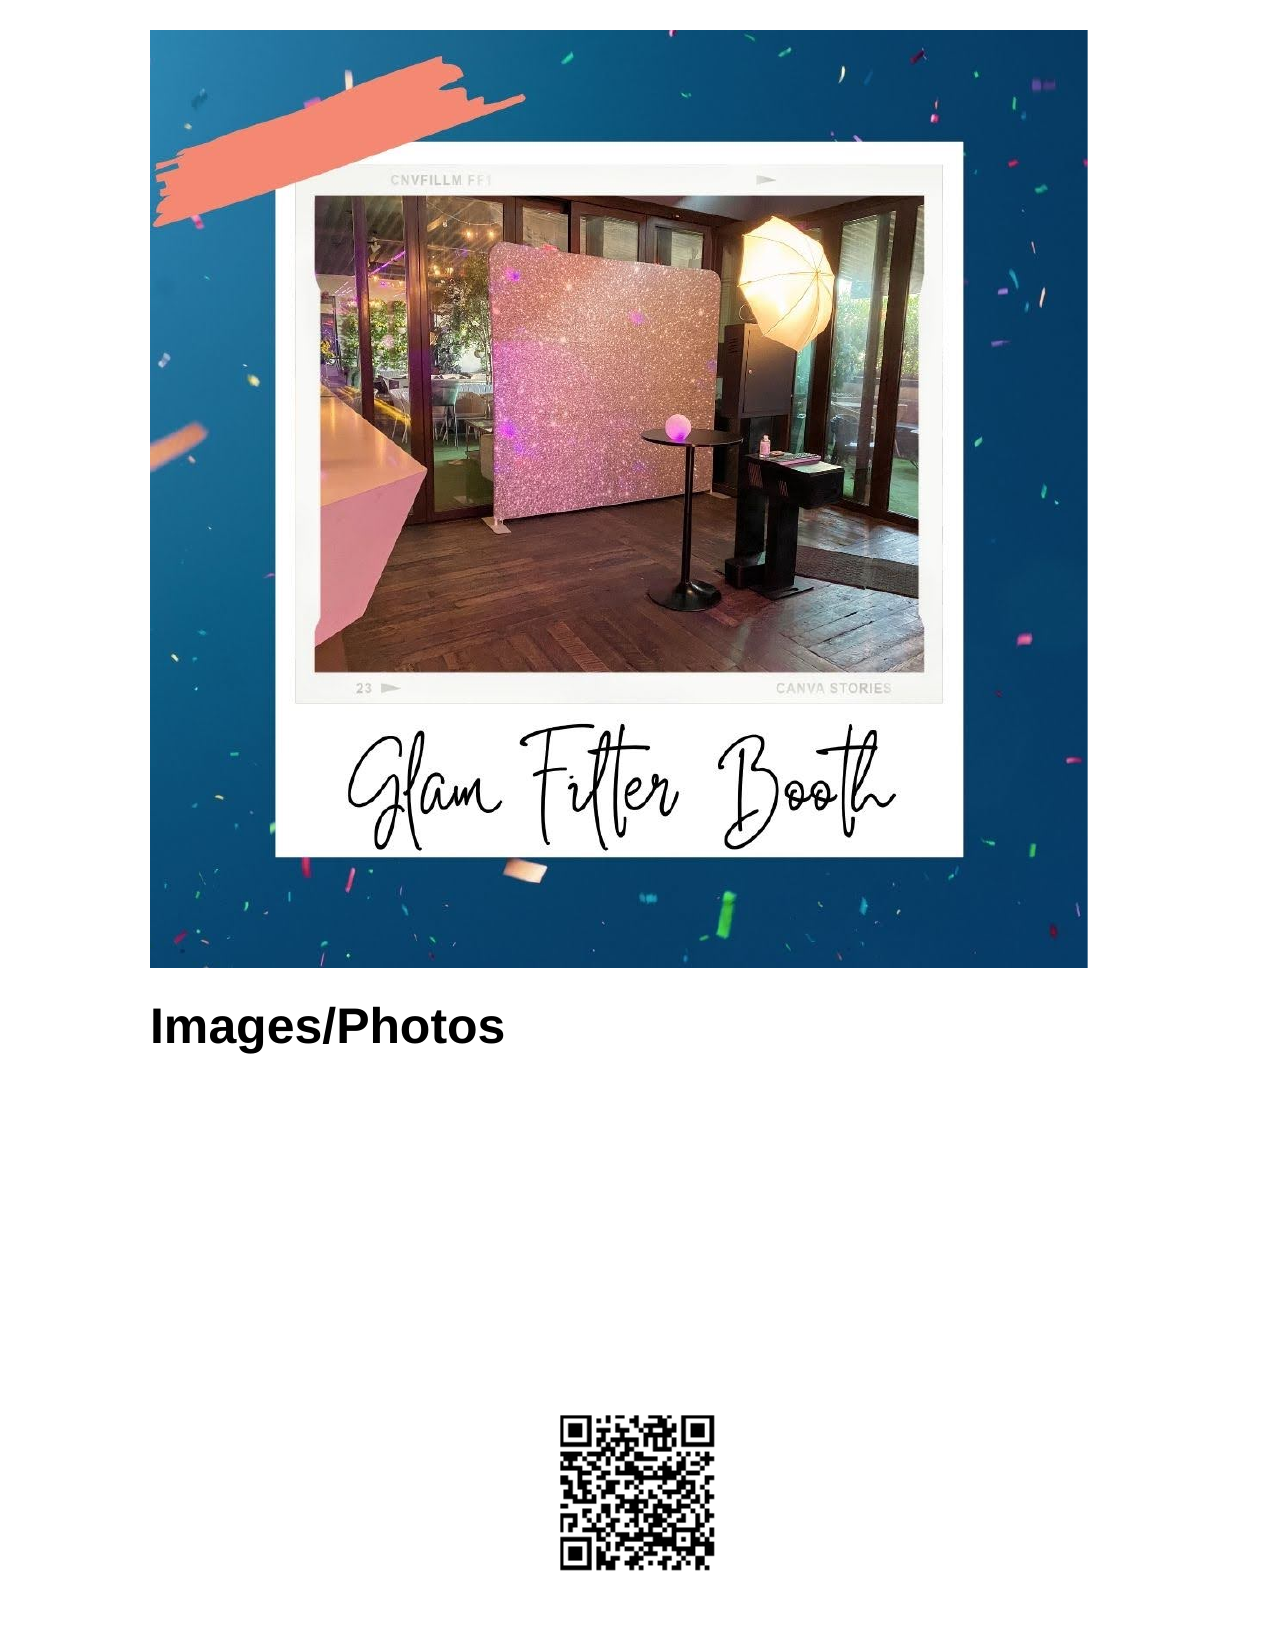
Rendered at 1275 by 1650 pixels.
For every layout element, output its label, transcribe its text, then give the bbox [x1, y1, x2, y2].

picture [559, 1415, 716, 1572]
subtitle Images/Photos [150, 997, 1125, 1054]
picture [150, 30, 1088, 968]
